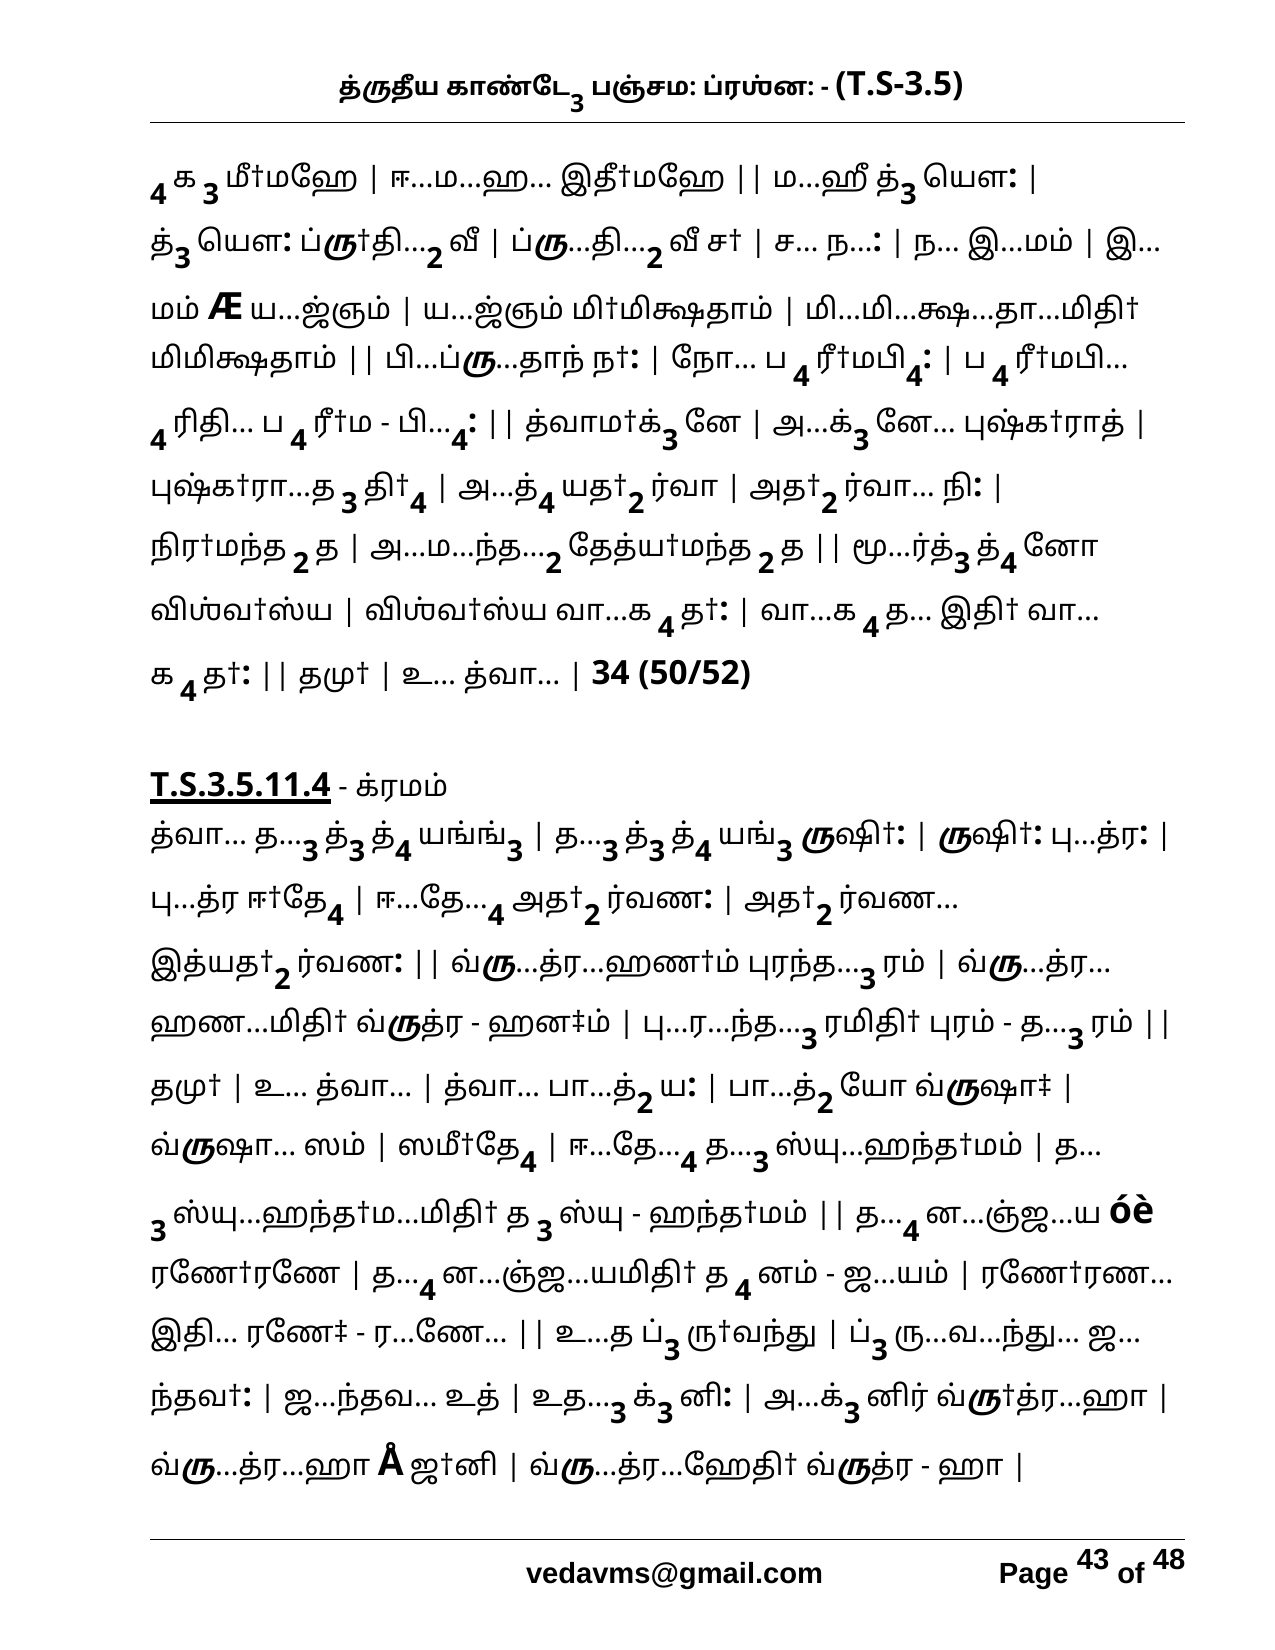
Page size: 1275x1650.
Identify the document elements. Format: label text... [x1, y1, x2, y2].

text T.S.3.5.11.4 - க்ரமம் [150, 760, 1185, 807]
